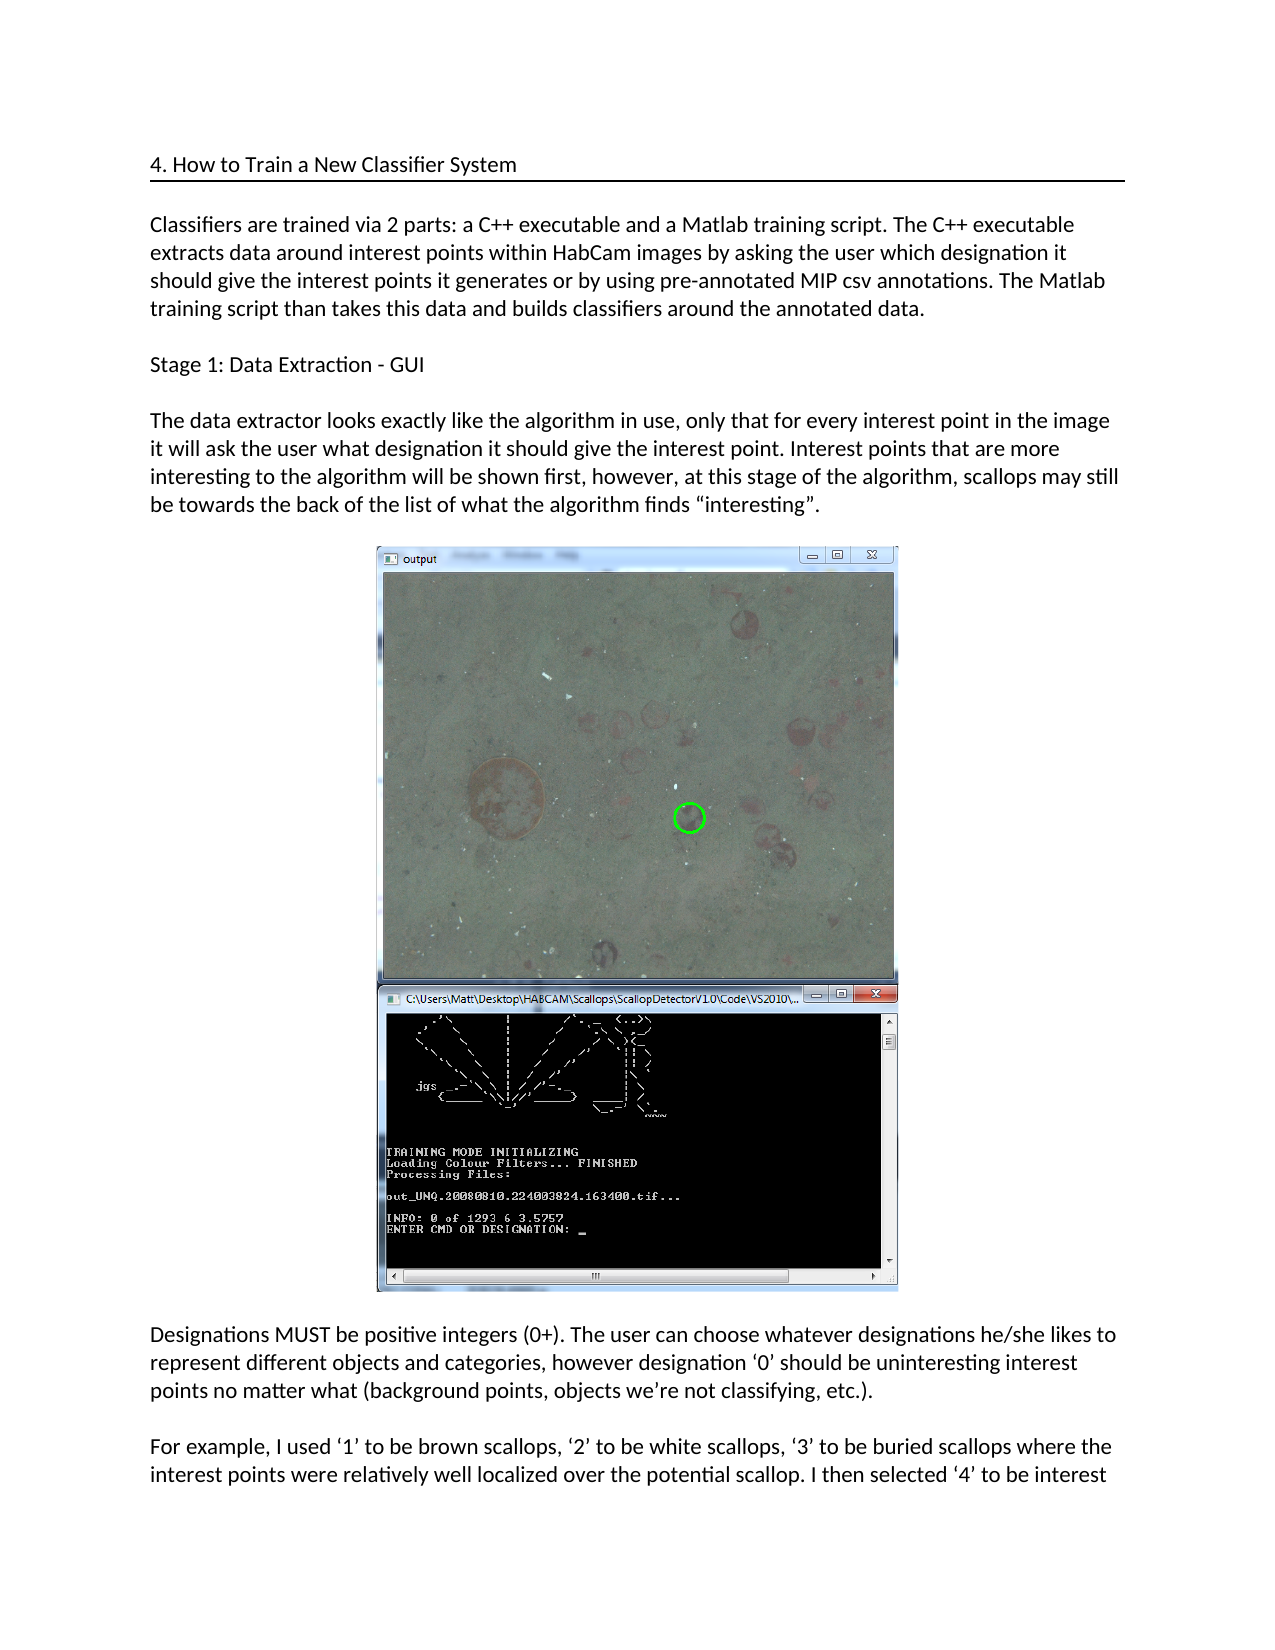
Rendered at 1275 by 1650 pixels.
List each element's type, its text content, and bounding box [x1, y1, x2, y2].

text Stage 1: Data Extraction - GUI [150, 350, 1125, 378]
picture [376, 546, 899, 1292]
text The data extractor looks exactly like the algorithm in use, only that for every interest point in the image it will ask the user what designation it should give the interest point. Interest points that are more interesting to the algorithm will be shown first, however, at this stage of the algorithm, scallops may still be towards the back of the list of what the algorithm finds “interesting”. [150, 406, 1125, 518]
text Classifiers are trained via 2 parts: a C++ executable and a Matlab training script. The C++ executable extracts data around interest points within HabCam images by asking the user which designation it should give the interest points it generates or by using pre-annotated MIP csv annotations. The Matlab training script than takes this data and builds classifiers around the annotated data. [150, 210, 1125, 322]
text 4. How to Train a New Classifier System [150, 150, 1125, 180]
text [150, 1432, 1125, 1488]
text Designations MUST be positive integers (0+). The user can choose whatever designations he/she likes to represent different objects and categories, however designation ‘0’ should be uninteresting interest points no matter what (background points, objects we’re not classifying, etc.). [150, 1320, 1125, 1404]
